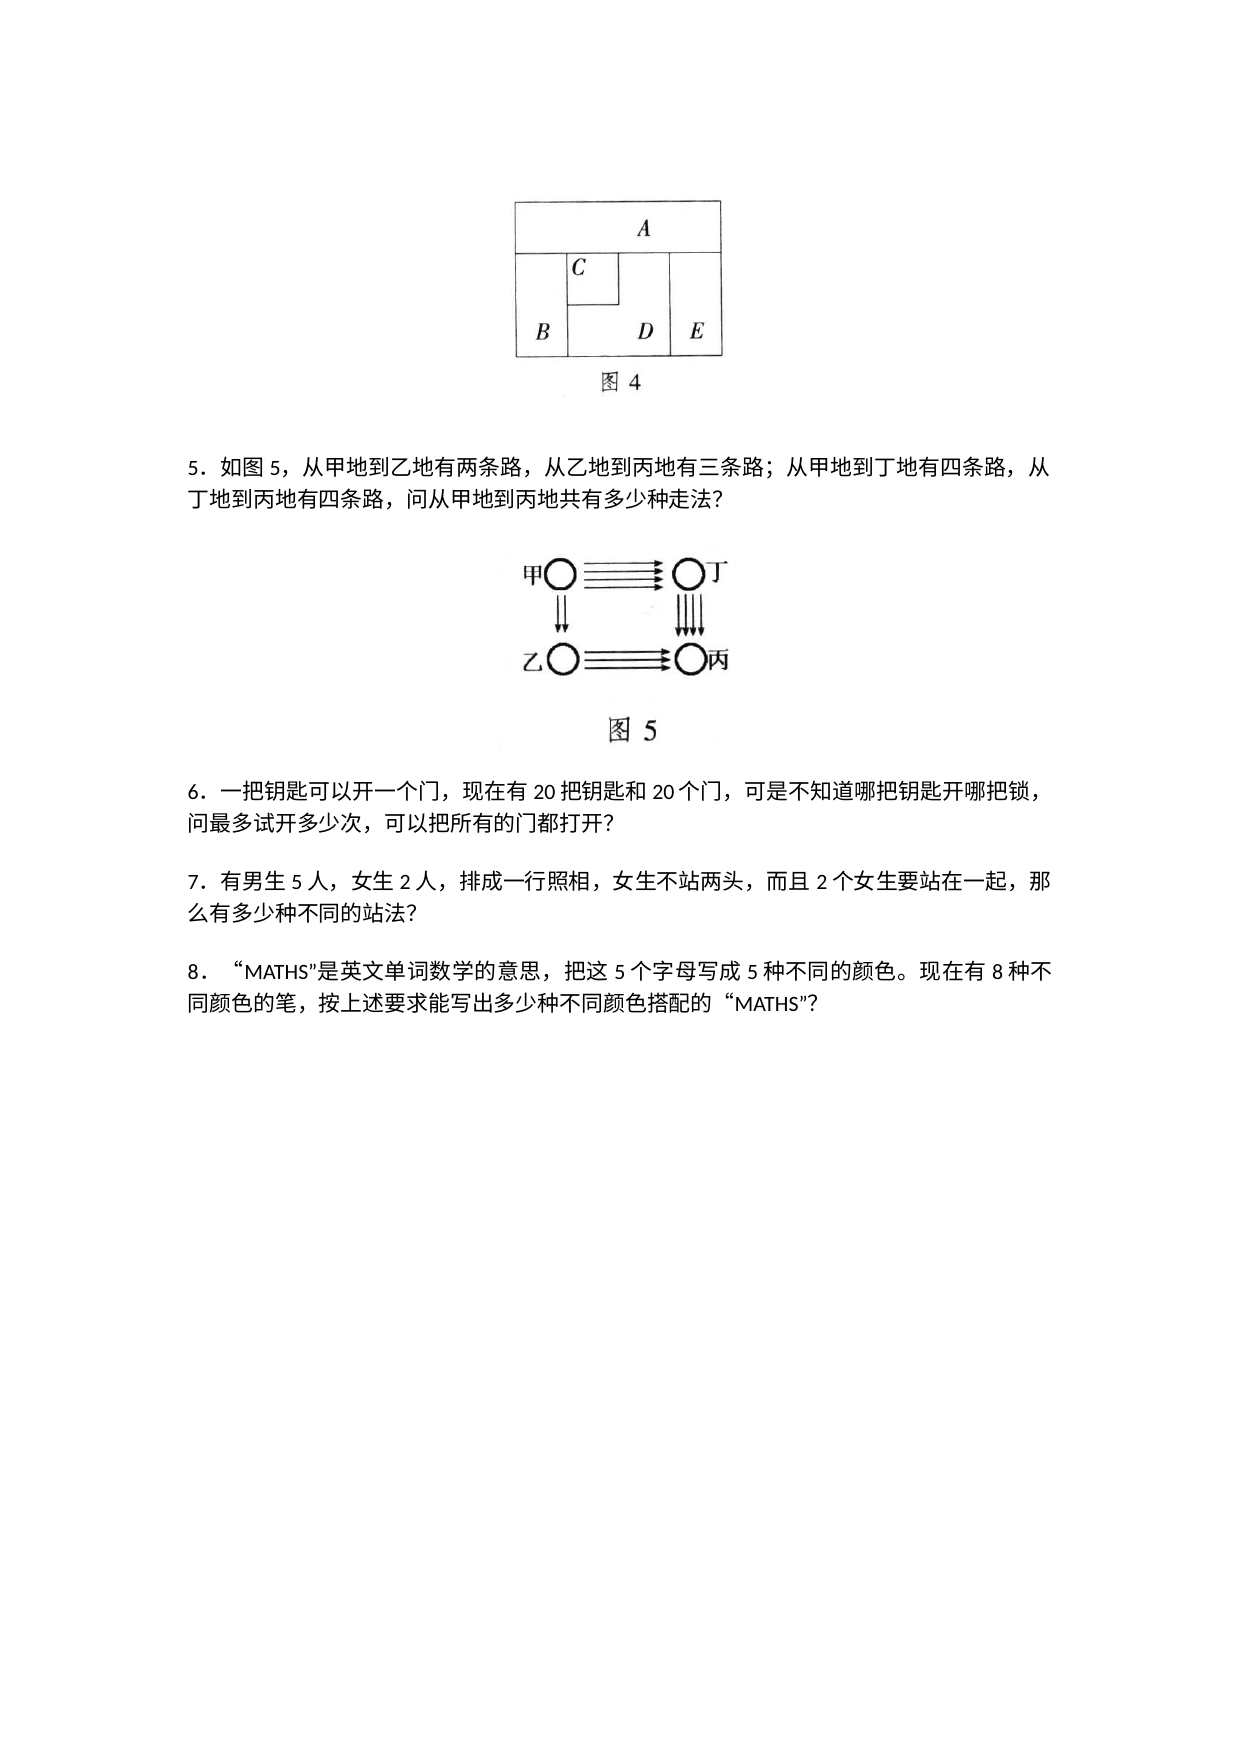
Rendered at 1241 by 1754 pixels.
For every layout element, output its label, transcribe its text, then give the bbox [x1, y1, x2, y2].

picture [506, 188, 735, 397]
picture [497, 540, 743, 748]
text 5．如图5，从甲地到乙地有两条路，从乙地到丙地有三条路；从甲地到丁地有四条路，从丁地到丙地有四条路，问从甲地到丙地共有多少种走法？ [187, 450, 1053, 513]
text 6．一把钥匙可以开一个门，现在有20把钥匙和20个门，可是不知道哪把钥匙开哪把锁，问最多试开多少次，可以把所有的门都打开？ [187, 774, 1053, 838]
text 8．“MATHS”是英文单词数学的意思，把这5个字母写成5种不同的颜色。现在有8种不同颜色的笔，按上述要求能写出多少种不同颜色搭配的“MATHS”？ [187, 954, 1053, 1018]
text 7．有男生5人，女生2人，排成一行照相，女生不站两头，而且2个女生要站在一起，那么有多少种不同的站法？ [187, 864, 1053, 928]
